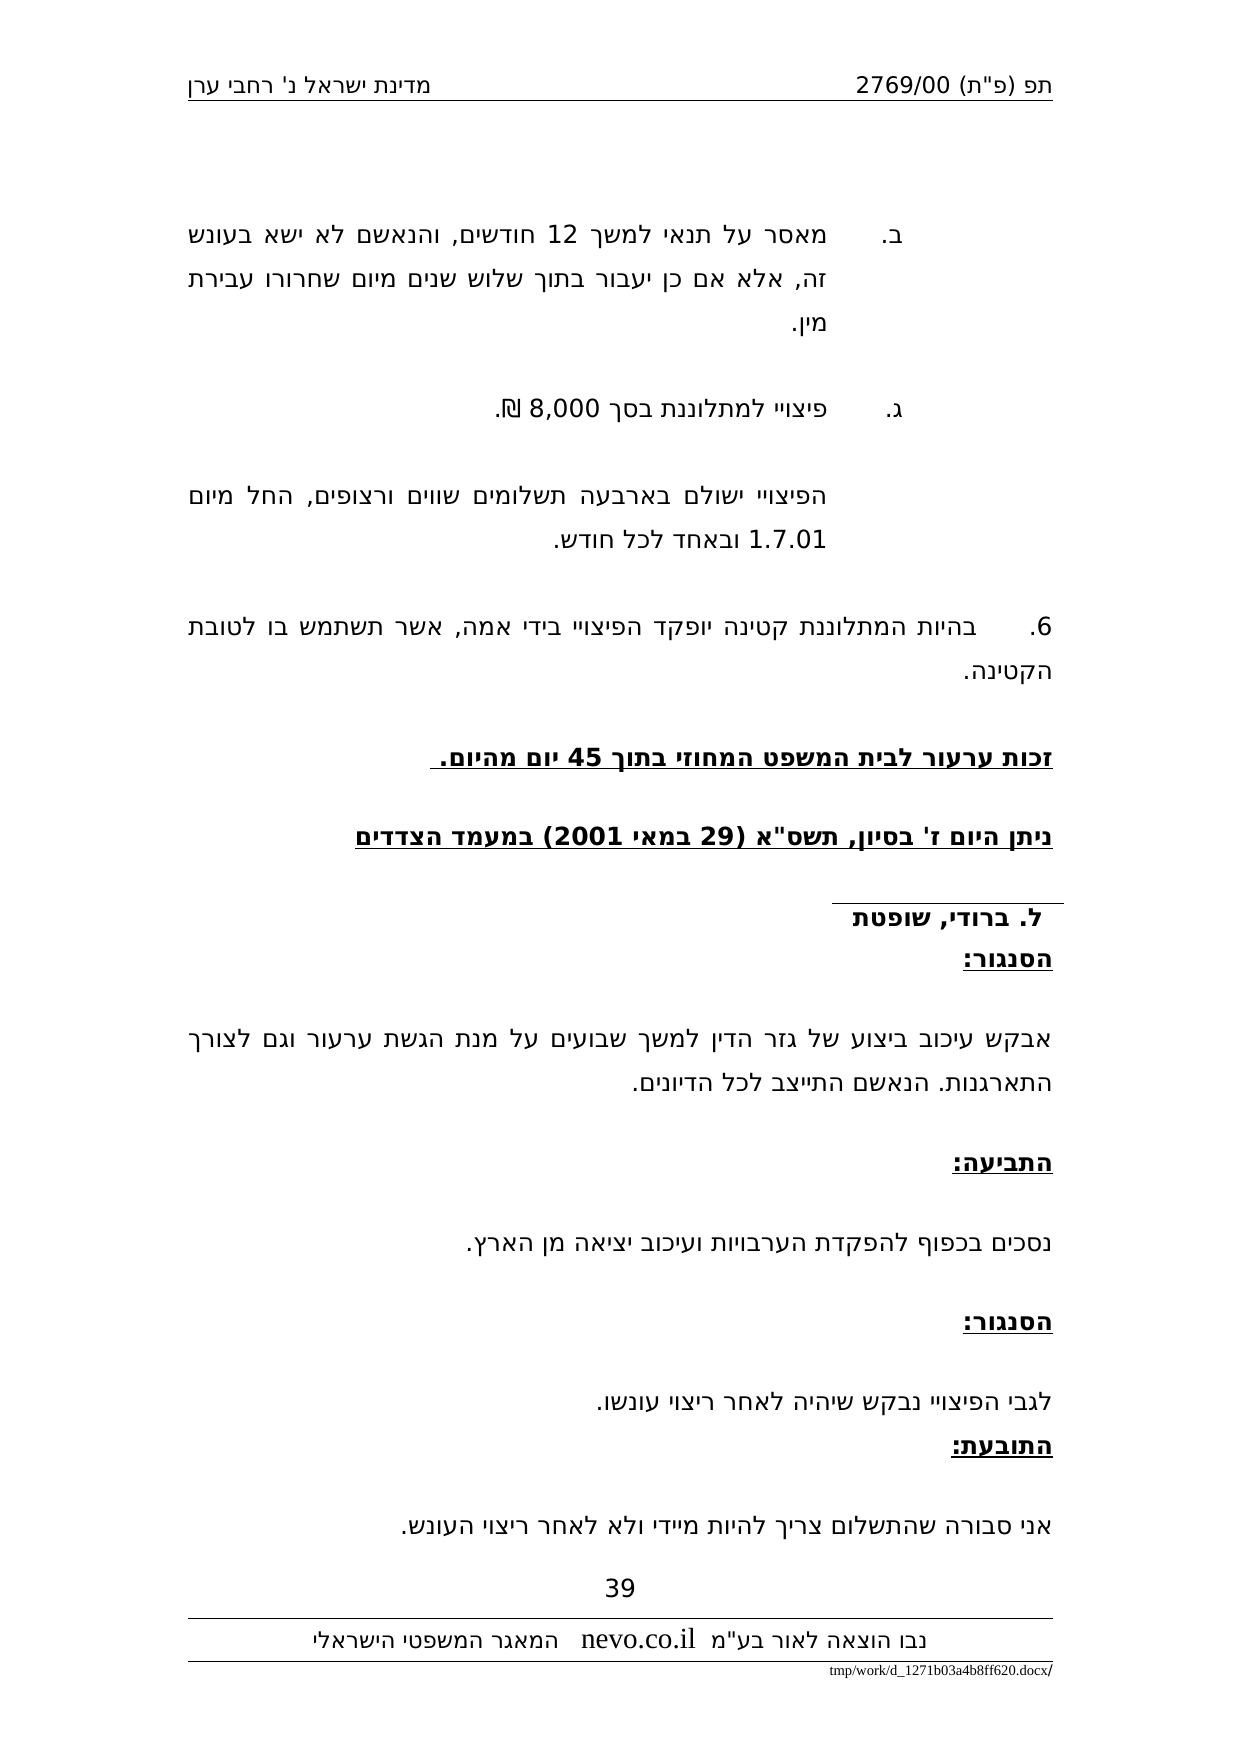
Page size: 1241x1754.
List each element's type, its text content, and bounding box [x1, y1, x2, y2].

text הסנגור: [187, 1307, 1053, 1337]
title 6. בהיות המתלוננת קטינה יופקד הפיצויי בידי אמה, אשר תשתמש בו לטובת הקטינה. [187, 612, 1053, 685]
subtitle ניתן היום ז' בסיון, תשס"א (29 במאי 2001) במעמד הצדדים [187, 823, 1053, 852]
text התובעת: [187, 1431, 1053, 1460]
text התביעה: [187, 1148, 1053, 1177]
text לגבי הפיצויי נבקש שיהיה לאחר ריצוי עונשו. [187, 1387, 1053, 1416]
table_header ל. ברודי, שופטת [832, 904, 1064, 944]
text אבקש עיכוב ביצוע של גזר הדין למשך שבועים על מנת הגשת ערעור וגם לצורך התארגנות. הנאשם התייצב לכל הדיונים. [187, 1024, 1053, 1097]
text זכות ערעור לבית המשפט המחוזי בתוך 45 יום מהיום. [187, 743, 1053, 772]
title ג. פיצויי למתלוננת בסך 8,000 ₪. [187, 395, 903, 424]
title ב. מאסר על תנאי למשך 12 חודשים, והנאשם לא ישא בעונש זה, אלא אם כן יעבור בתוך שלוש שנים מיום שחרורו עבירת מין. [187, 220, 903, 337]
text נסכים בכפוף להפקדת הערבויות ועיכוב יציאה מן הארץ. [187, 1228, 1053, 1257]
text אני סבורה שהתשלום צריך להיות מיידי ולא לאחר ריצוי העונש. [187, 1511, 1053, 1540]
text הסנגור: [187, 944, 1053, 974]
title הפיצויי ישולם בארבעה תשלומים שווים ורצופים, החל מיום 1.7.01 ובאחד לכל חודש. [187, 482, 828, 554]
